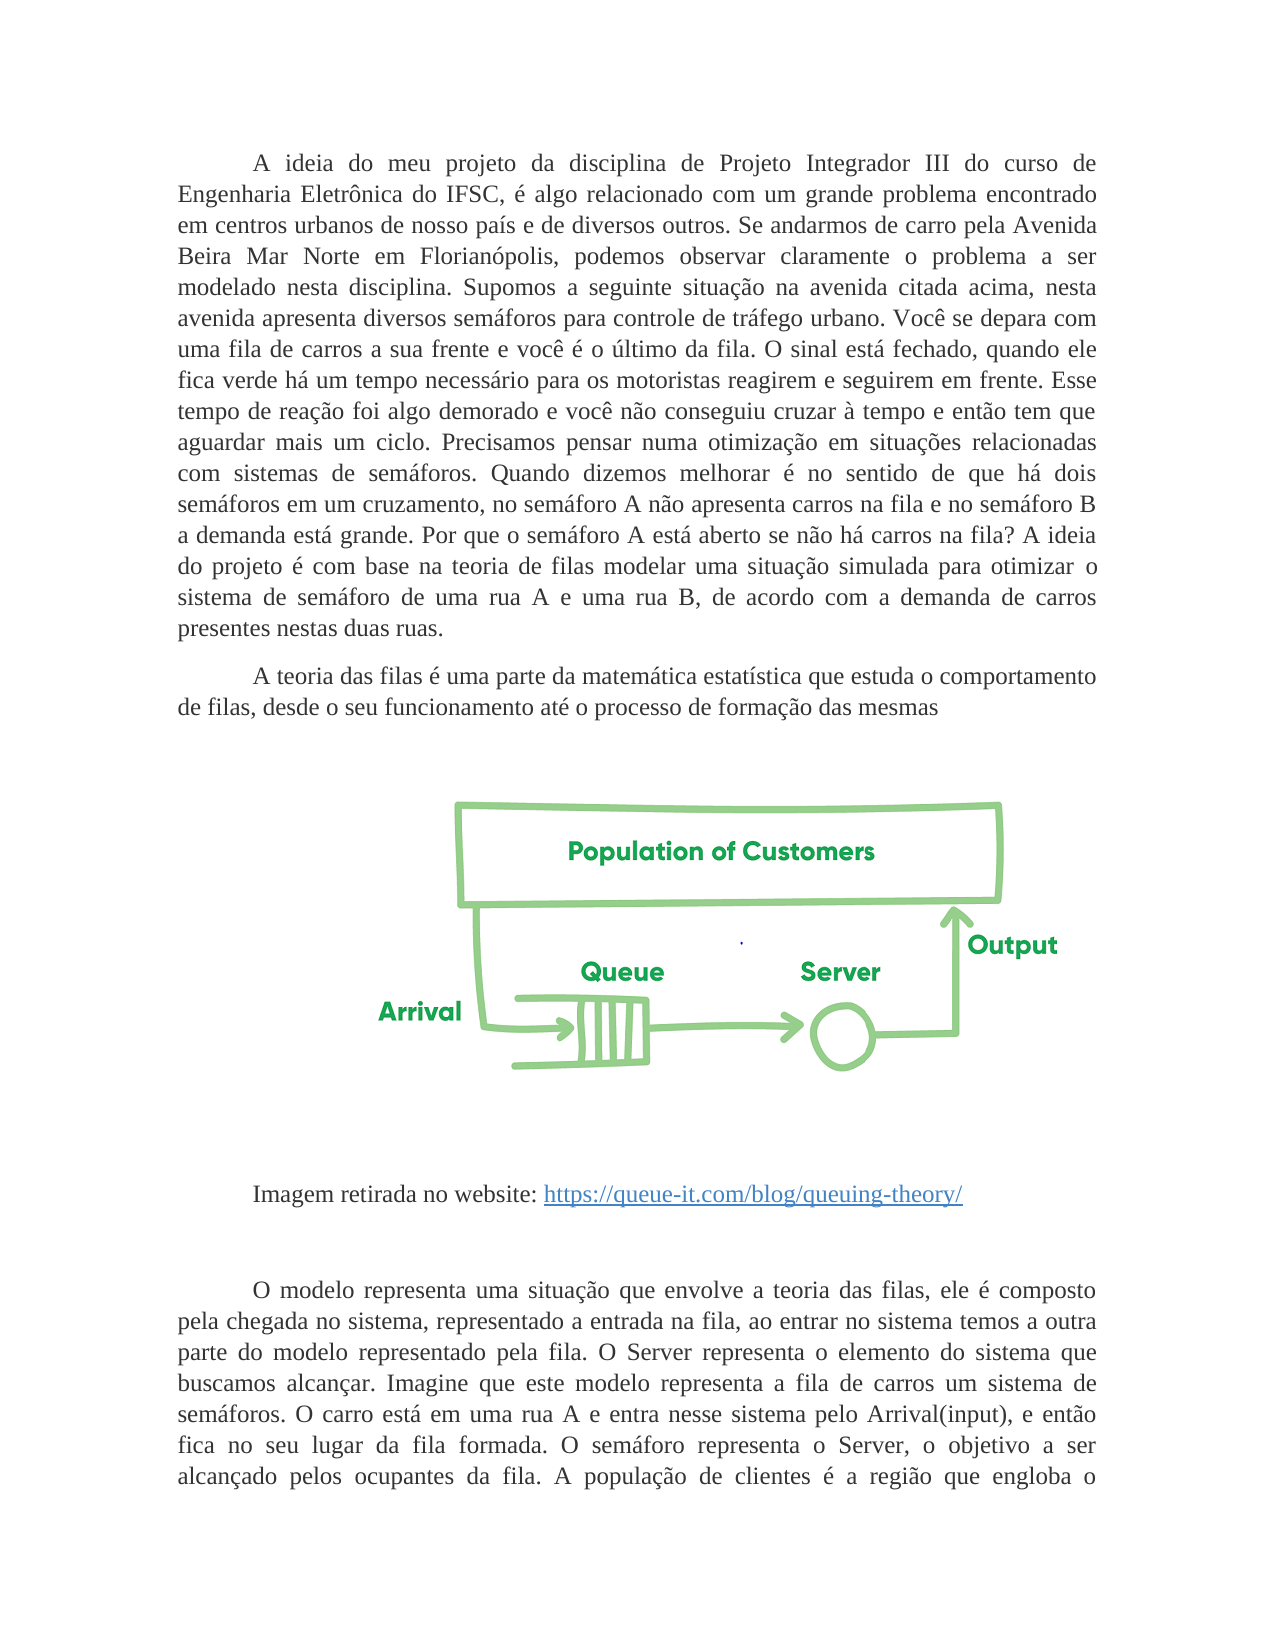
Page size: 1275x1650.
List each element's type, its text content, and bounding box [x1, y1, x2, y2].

picture [252, 739, 1173, 1111]
text A teoria das filas é uma parte da matemática estatística que estuda o comportamento de filas, desde o seu funcionamento até o processo de formação das mesmas [177, 661, 1098, 721]
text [177, 1275, 1098, 1306]
text Imagem retirada no website: https://queue-it.com/blog/queuing-theory/ [177, 1179, 1098, 1208]
